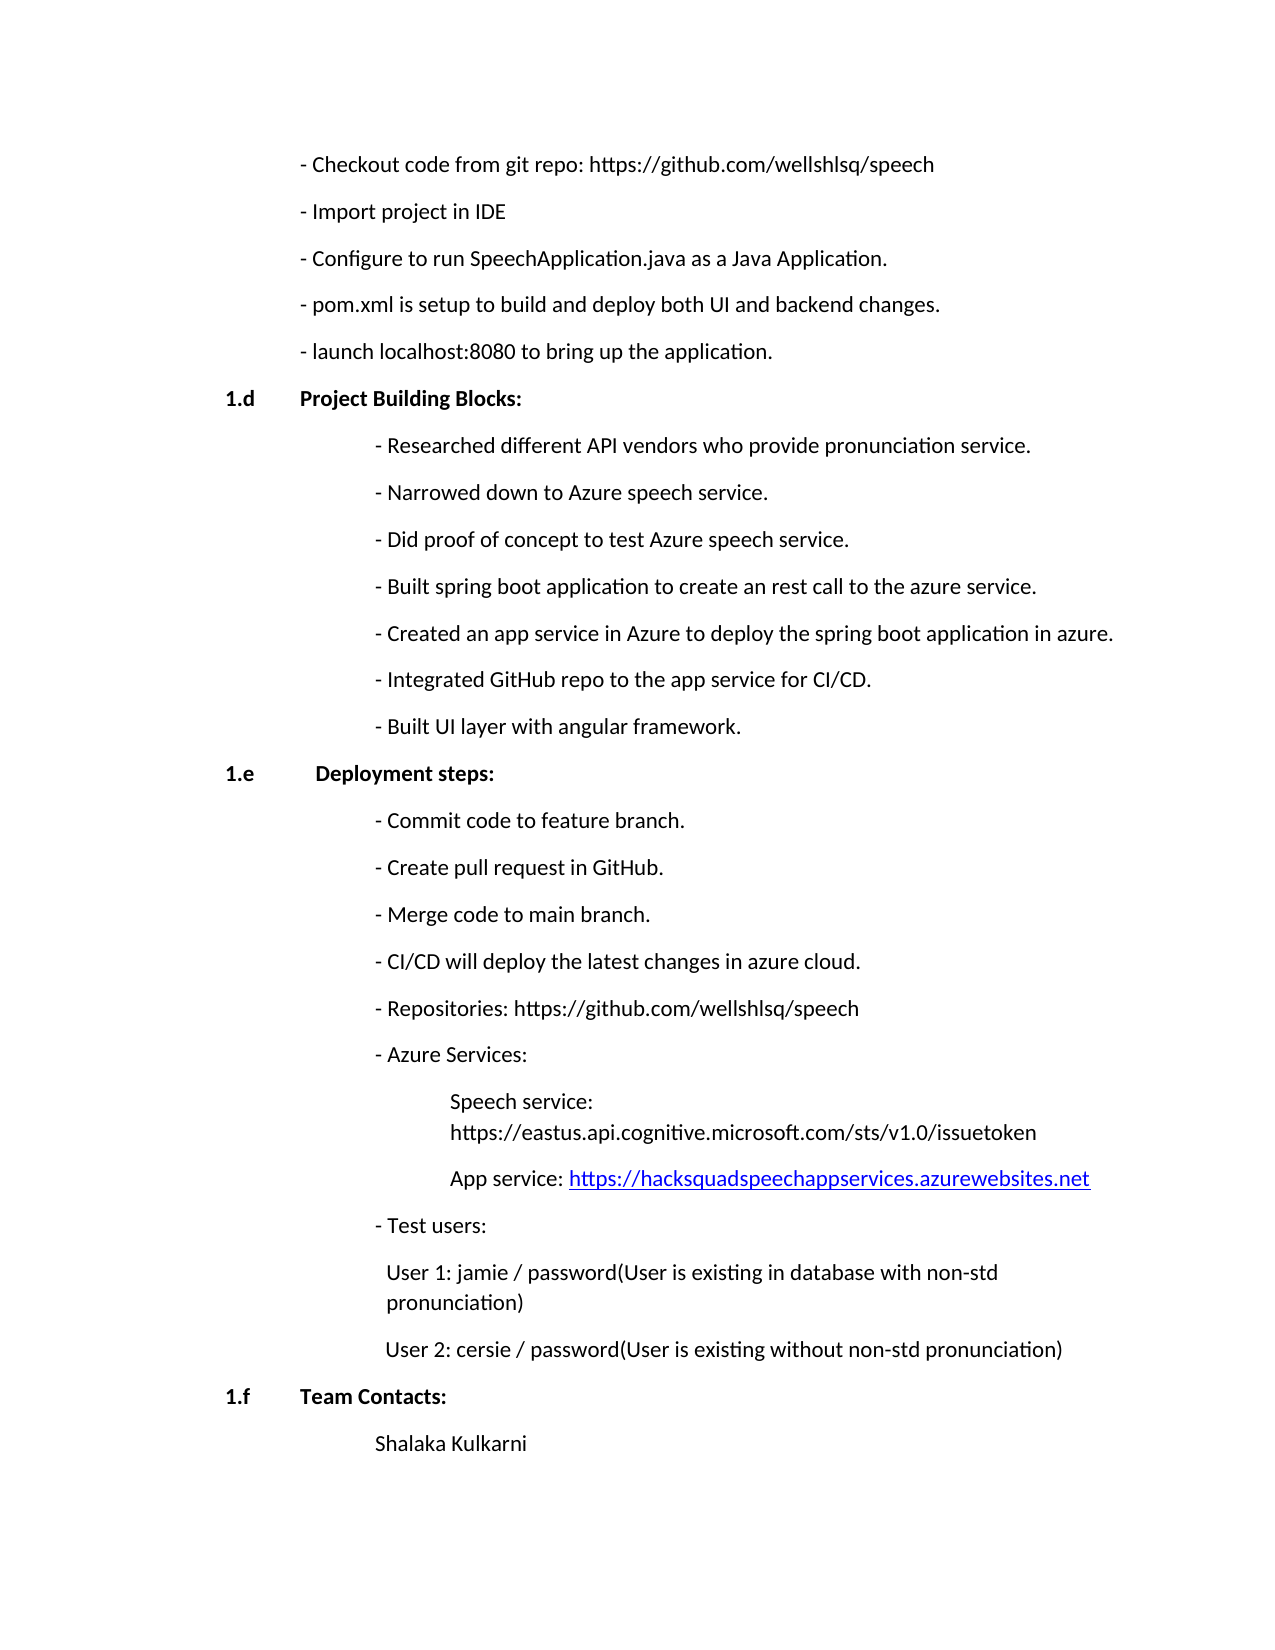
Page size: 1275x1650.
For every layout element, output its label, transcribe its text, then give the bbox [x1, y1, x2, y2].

text - pom.xml is setup to build and deploy both UI and backend changes. [150, 291, 1125, 319]
text - CI/CD will deploy the latest changes in azure cloud. [150, 947, 1125, 975]
text - Built spring boot application to create an rest call to the azure service. [150, 572, 1125, 600]
text 1.e Deployment steps: [150, 759, 1125, 787]
text - Created an app service in Azure to deploy the spring boot application in azure. [150, 619, 1125, 647]
text - Narrowed down to Azure speech service. [150, 478, 1125, 506]
text - Azure Services: [150, 1041, 1125, 1069]
text Speech service: https://eastus.api.cognitive.microsoft.com/sts/v1.0/issuetoken [450, 1087, 1125, 1146]
text - Configure to run SpeechApplication.java as a Java Application. [150, 244, 1125, 272]
text - Repositories: https://github.com/wellshlsq/speech [150, 994, 1125, 1022]
text User 1: jamie / password(User is existing in database with non-std pronunciation) [386, 1258, 1125, 1317]
text - Test users: [150, 1211, 1125, 1239]
text App service: https://hacksquadspeechappservices.azurewebsites.net [150, 1164, 1125, 1193]
text User 2: cersie / password(User is existing without non-std pronunciation) [150, 1335, 1125, 1363]
text - Create pull request in GitHub. [150, 853, 1125, 881]
text 1.f Team Contacts: [150, 1382, 1125, 1410]
text - Researched different API vendors who provide pronunciation service. [150, 431, 1125, 459]
text 1.d Project Building Blocks: [150, 384, 1125, 412]
text - Commit code to feature branch. [150, 806, 1125, 834]
text - Integrated GitHub repo to the app service for CI/CD. [150, 666, 1125, 694]
text - launch localhost:8080 to bring up the application. [150, 337, 1125, 366]
text - Checkout code from git repo: https://github.com/wellshlsq/speech [150, 150, 1125, 178]
text - Built UI layer with angular framework. [150, 712, 1125, 741]
text - Import project in IDE [150, 197, 1125, 225]
text - Did proof of concept to test Azure speech service. [150, 525, 1125, 553]
text - Merge code to main branch. [150, 900, 1125, 928]
text Shalaka Kulkarni [150, 1429, 1125, 1457]
